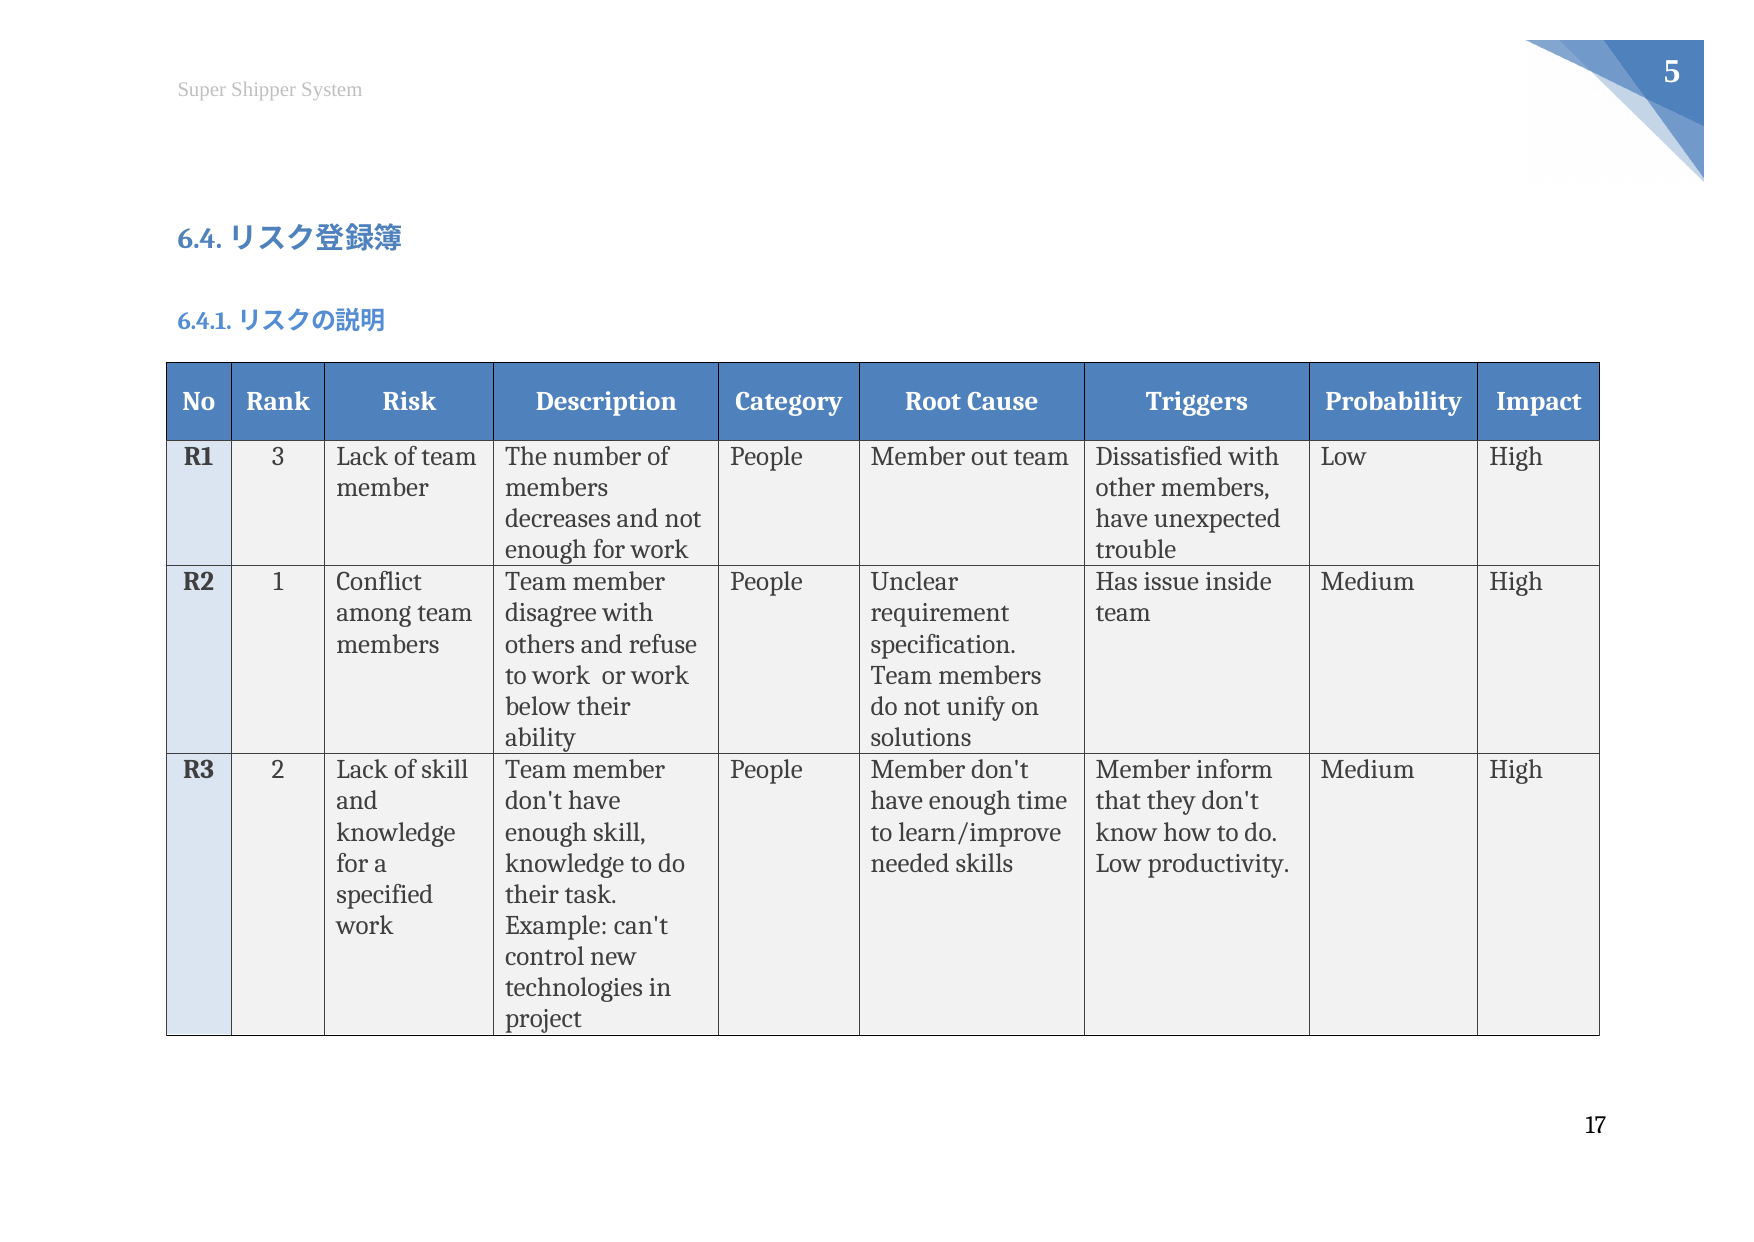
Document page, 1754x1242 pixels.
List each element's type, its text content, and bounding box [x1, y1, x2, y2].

table_cell People [719, 754, 859, 1034]
table_header Probability [1310, 363, 1477, 440]
table_cell People [719, 441, 859, 565]
picture [1522, 40, 1704, 182]
table_cell High [1478, 754, 1599, 1034]
table_cell Medium [1310, 754, 1477, 1034]
table_cell High [1478, 566, 1599, 753]
table_cell R3 [167, 754, 231, 1034]
table_header Risk [325, 363, 493, 440]
table_cell R2 [167, 566, 231, 753]
table_cell Team member disagree with others and refuse to work or work below their ability [494, 566, 718, 753]
table_cell Has issue inside team [1085, 566, 1309, 753]
subtitle 6.4. リスク登録簿 [177, 215, 1606, 257]
table_cell People [719, 566, 859, 753]
table_header Rank [232, 363, 324, 440]
table_cell Team member don't have enough skill, knowledge to do their task. Example: can't control new technologies in project [494, 754, 718, 1034]
table_cell Member out team [860, 441, 1084, 565]
table_cell High [1478, 441, 1599, 565]
table_header Root Cause [860, 363, 1084, 440]
table_cell Dissatisfied with other members, have unexpected trouble [1085, 441, 1309, 565]
table_header Triggers [1085, 363, 1309, 440]
table_cell 2 [232, 754, 324, 1034]
subtitle 6.4.1. リスクの説明 [177, 301, 1606, 337]
table_cell Low [1310, 441, 1477, 565]
table_cell R1 [167, 441, 231, 565]
table_cell Unclear requirement specification. Team members do not unify on solutions [860, 566, 1084, 753]
table_header Category [719, 363, 859, 440]
table_cell Lack of team member [325, 441, 493, 565]
table_cell Lack of skill and knowledge for a specified work [325, 754, 493, 1034]
table_cell Conflict among team members [325, 566, 493, 753]
table_cell The number of members decreases and not enough for work [494, 441, 718, 565]
table_cell Medium [1310, 566, 1477, 753]
table_header Impact [1478, 363, 1599, 440]
table_cell Member don't have enough time to learn/improve needed skills [860, 754, 1084, 1034]
table_cell Member inform that they don't know how to do. Low productivity. [1085, 754, 1309, 1034]
table_header Description [494, 363, 718, 440]
table_cell 1 [232, 566, 324, 753]
table_cell 3 [232, 441, 324, 565]
table_header No [167, 363, 231, 440]
